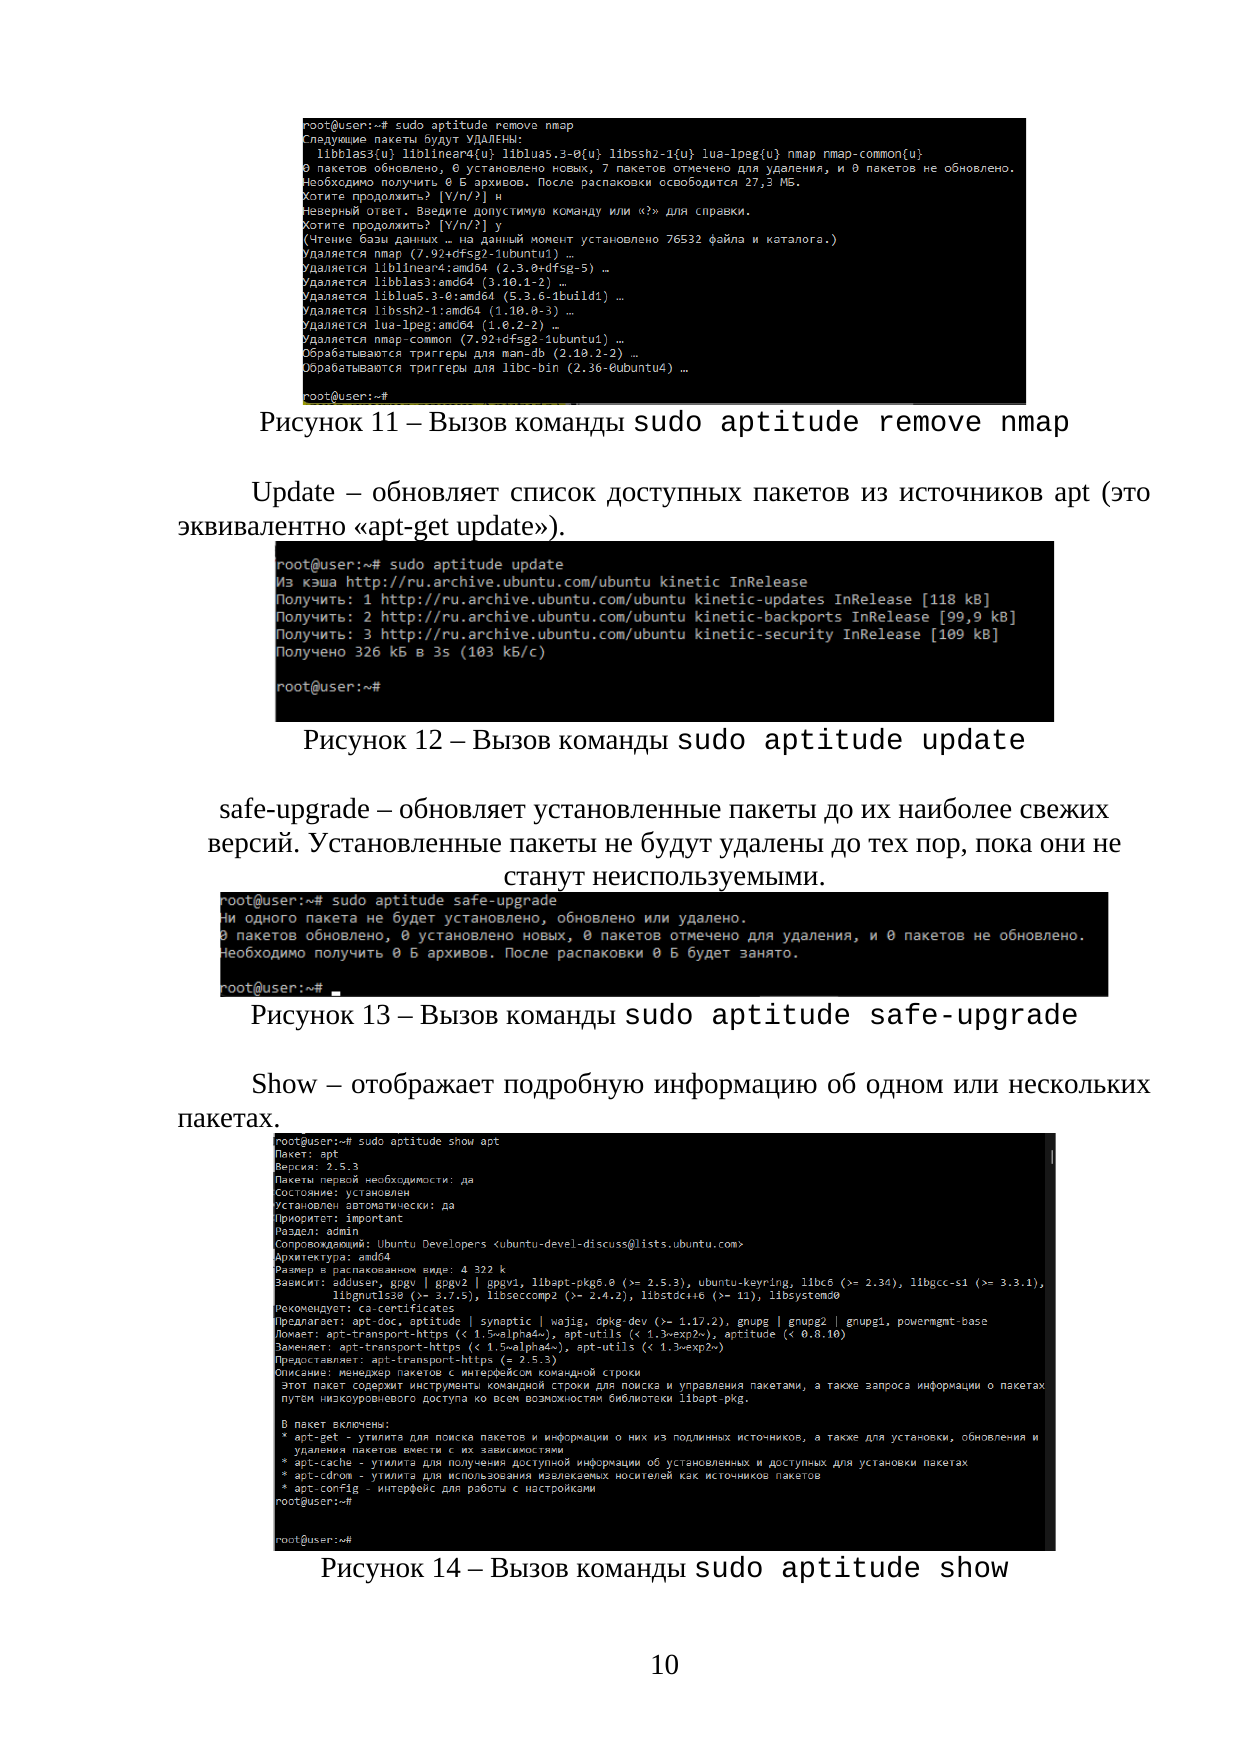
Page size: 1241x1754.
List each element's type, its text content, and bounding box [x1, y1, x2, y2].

text Рисунок 12 – Вызов команды sudo aptitude update [177, 722, 1152, 758]
text Рисунок 11 – Вызов команды sudo aptitude remove nmap [177, 404, 1152, 441]
picture [220, 892, 1109, 997]
text Show – отображает подробную информацию об одном или нескольких пакетах. [177, 1067, 1152, 1134]
picture [273, 1133, 1056, 1551]
text Update – обновляет список доступных пакетов из источников apt (это эквивалентно «apt-get update»). [177, 474, 1152, 541]
text Рисунок 14 – Вызов команды sudo aptitude show [177, 1551, 1152, 1587]
picture [274, 541, 1055, 722]
text Рисунок 13 – Вызов команды sudo aptitude safe-upgrade [177, 997, 1152, 1033]
picture [302, 118, 1027, 405]
